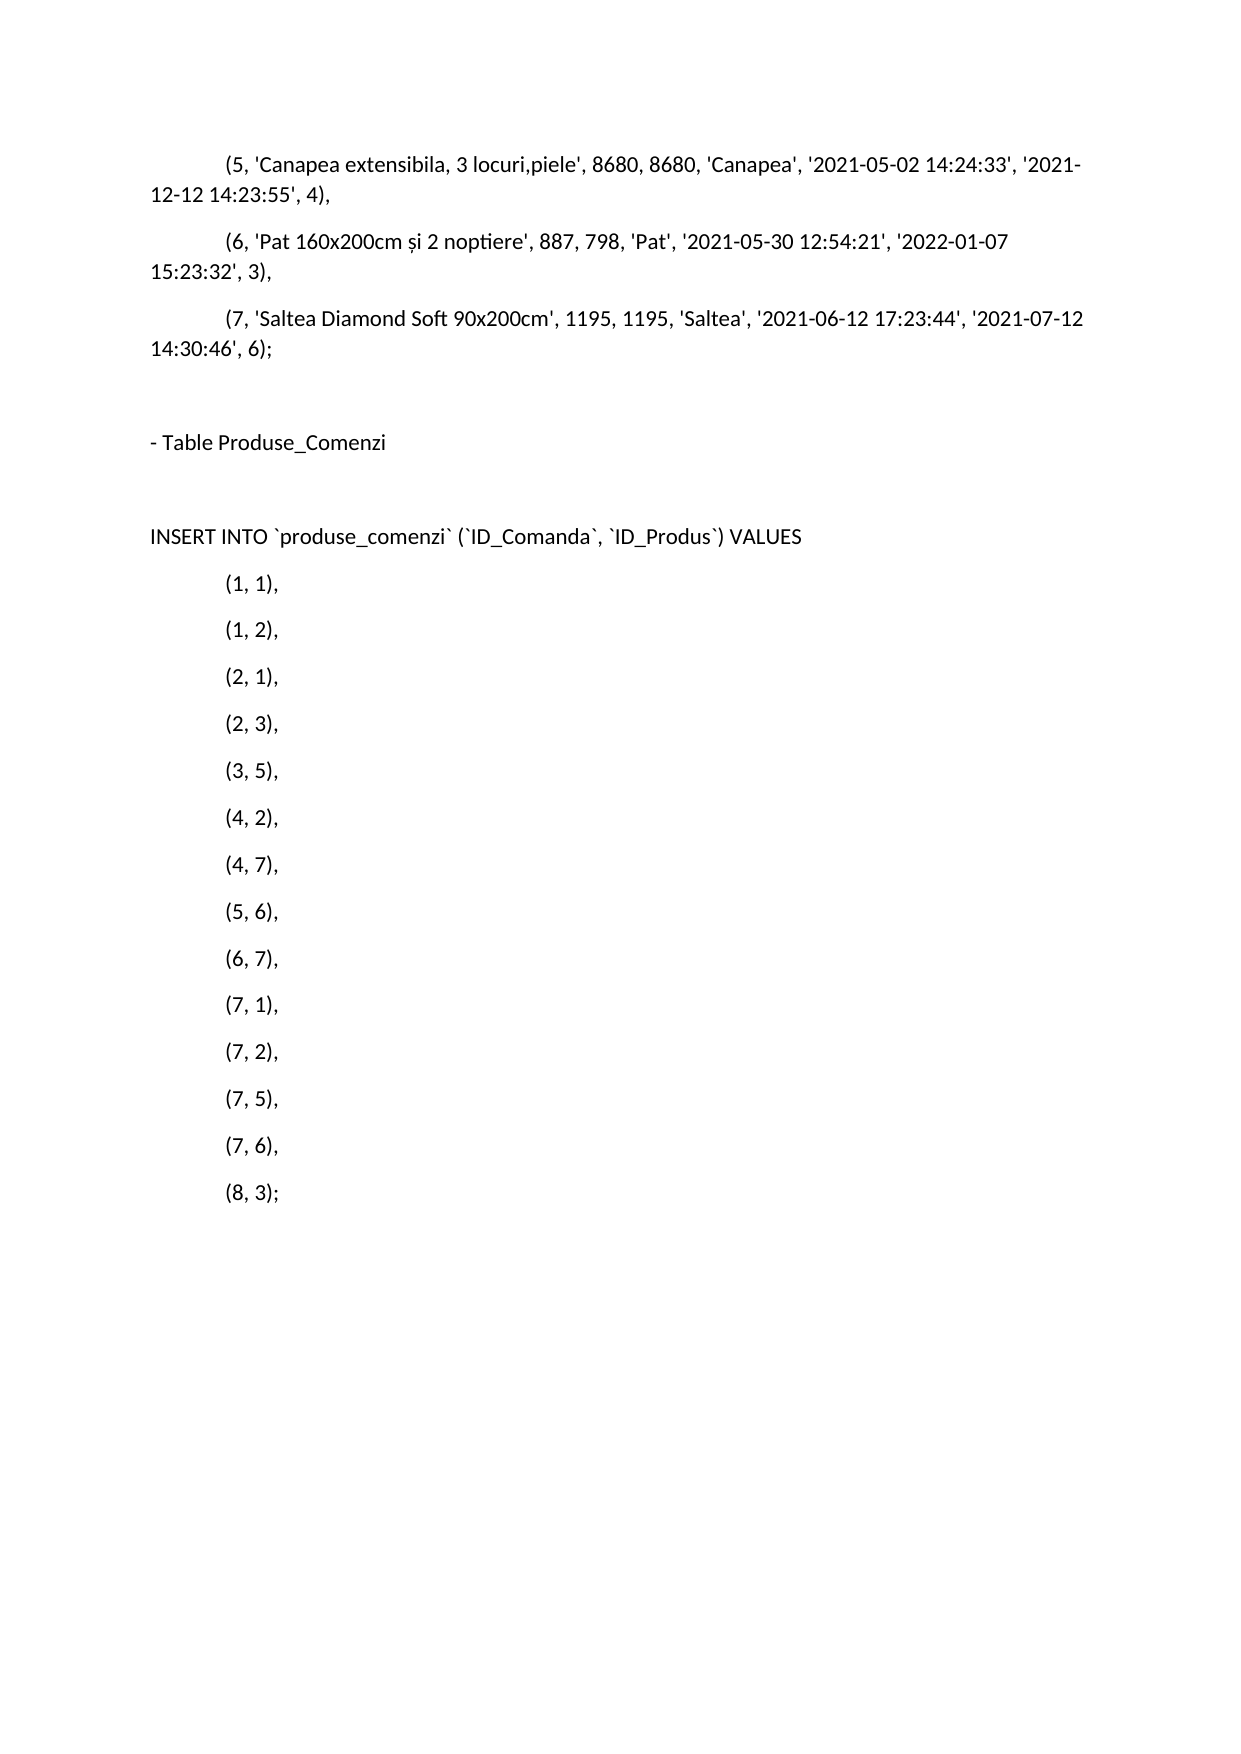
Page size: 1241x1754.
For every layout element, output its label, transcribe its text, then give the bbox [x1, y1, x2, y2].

text (7, 2), [150, 1037, 1090, 1066]
text INSERT INTO `produse_comenzi` (`ID_Comanda`, `ID_Produs`) VALUES [150, 522, 1090, 550]
text (5, 6), [150, 897, 1090, 925]
text (4, 7), [150, 850, 1090, 878]
text (1, 2), [150, 616, 1090, 644]
text (7, 6), [150, 1131, 1090, 1159]
text (7, 5), [150, 1084, 1090, 1112]
text - Table Produse_Comenzi [150, 428, 1090, 456]
text (1, 1), [150, 569, 1090, 597]
text (5, 'Canapea extensibila, 3 locuri,piele', 8680, 8680, 'Canapea', '2021-05-02 14:24:33', '2021-12-12 14:23:55', 4), [150, 150, 1090, 208]
text (7, 'Saltea Diamond Soft 90x200cm', 1195, 1195, 'Saltea', '2021-06-12 17:23:44', '2021-07-12 14:30:46', 6); [150, 304, 1090, 362]
text (3, 5), [150, 756, 1090, 784]
text (2, 3), [150, 709, 1090, 737]
text (2, 1), [150, 662, 1090, 691]
text (4, 2), [150, 803, 1090, 831]
text (6, 'Pat 160x200cm și 2 noptiere', 887, 798, 'Pat', '2021-05-30 12:54:21', '2022-01-07 15:23:32', 3), [150, 227, 1090, 285]
text (7, 1), [150, 991, 1090, 1019]
text (6, 7), [150, 944, 1090, 972]
text (8, 3); [150, 1178, 1090, 1206]
